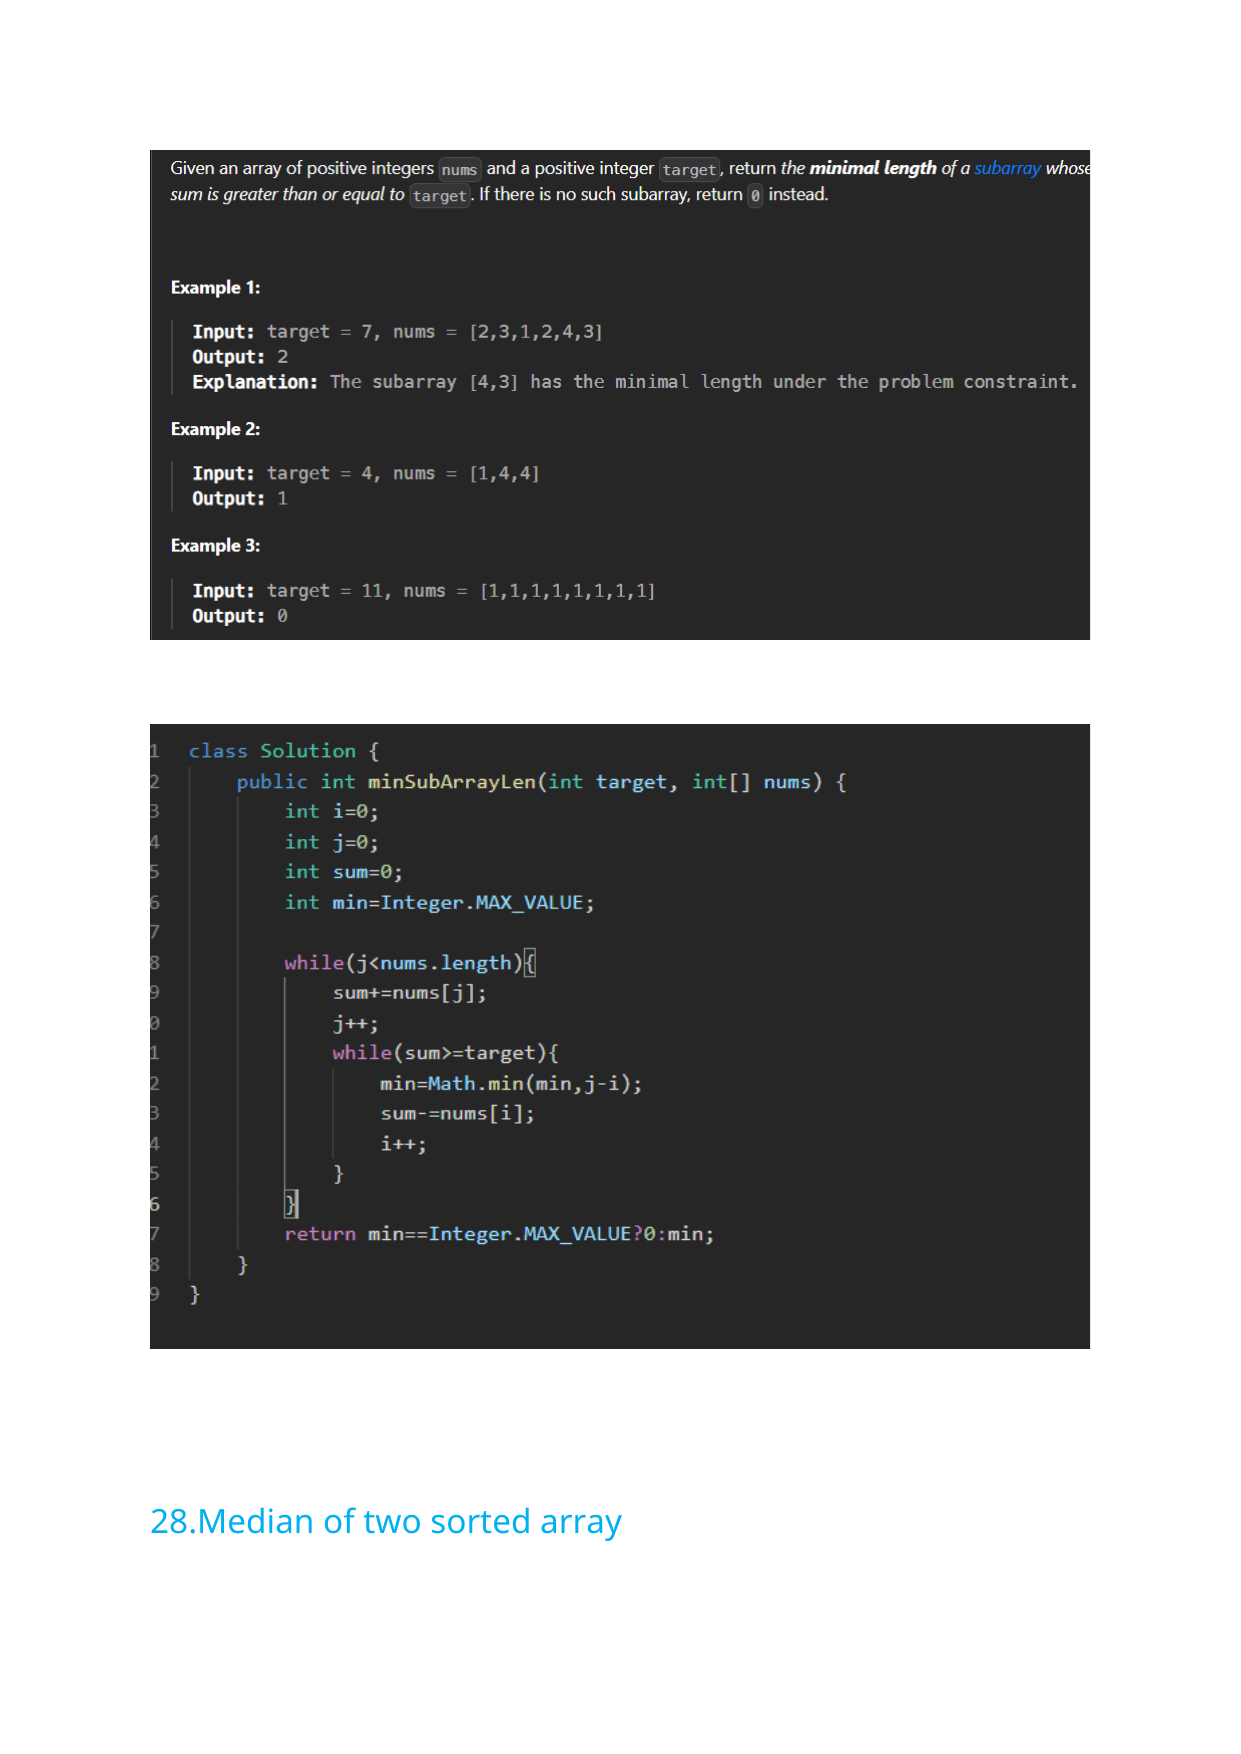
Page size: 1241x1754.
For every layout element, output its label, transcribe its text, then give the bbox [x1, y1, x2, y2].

picture [150, 724, 1091, 1349]
picture [150, 150, 1091, 640]
text 28.Median of two sorted array [150, 1498, 1090, 1544]
